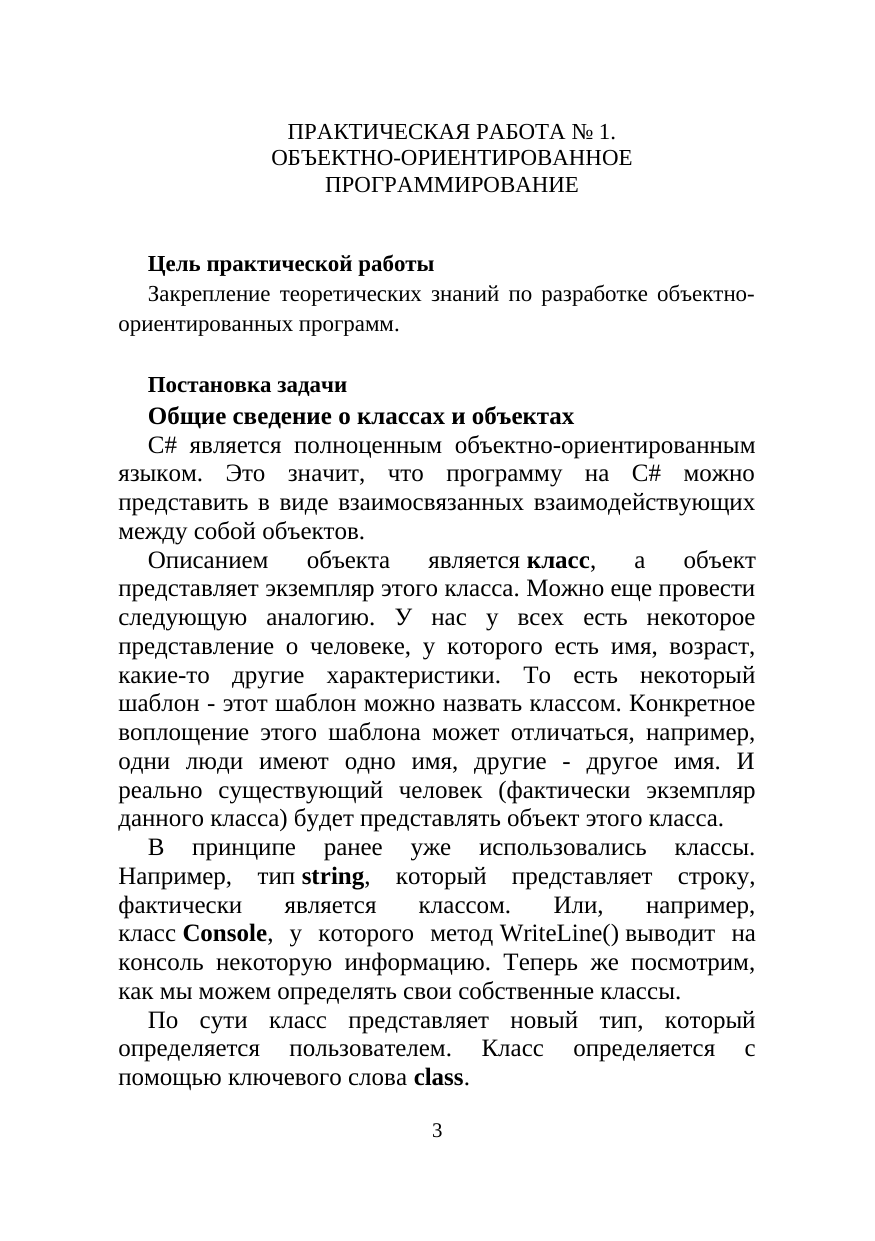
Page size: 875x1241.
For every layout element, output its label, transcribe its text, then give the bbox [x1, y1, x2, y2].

text В принципе ранее уже использовались классы. Например, тип string, который представляет строку, фактически является классом. Или, например, класс Console, у которого метод WriteLine() выводит на консоль некоторую информацию. Теперь же посмотрим, как мы можем определять свои собственные классы. [118, 832, 756, 1005]
text Закрепление теоретических знаний по разработке объектно-ориентированных программ. [118, 280, 756, 337]
text По сути класс представляет новый тип, который определяется пользователем. Класс определяется с помощью ключевого слова сlass. [118, 1005, 756, 1091]
text C# является полноценным объектно-ориентированным языком. Это значит, что программу на C# можно представить в виде взаимосвязанных взаимодействующих между собой объектов. [118, 430, 756, 545]
text Цель практической работы [118, 250, 756, 276]
text Постановка задачи [118, 371, 756, 397]
text Описанием объекта является класс, а объект представляет экземпляр этого класса. Можно еще провести следующую аналогию. У нас у всех есть некоторое представление о человеке, у которого есть имя, возраст, какие-то другие характеристики. То есть некоторый шаблон - этот шаблон можно назвать классом. Конкретное воплощение этого шаблона может отличаться, например, одни люди имеют одно имя, другие - другое имя. И реально существующий человек (фактически экземпляр данного класса) будет представлять объект этого класса. [118, 545, 756, 832]
text Общие сведение о классах и объектах [118, 401, 756, 430]
text Практическая работа № 1. объектно-ориентированное программирование [148, 118, 756, 197]
